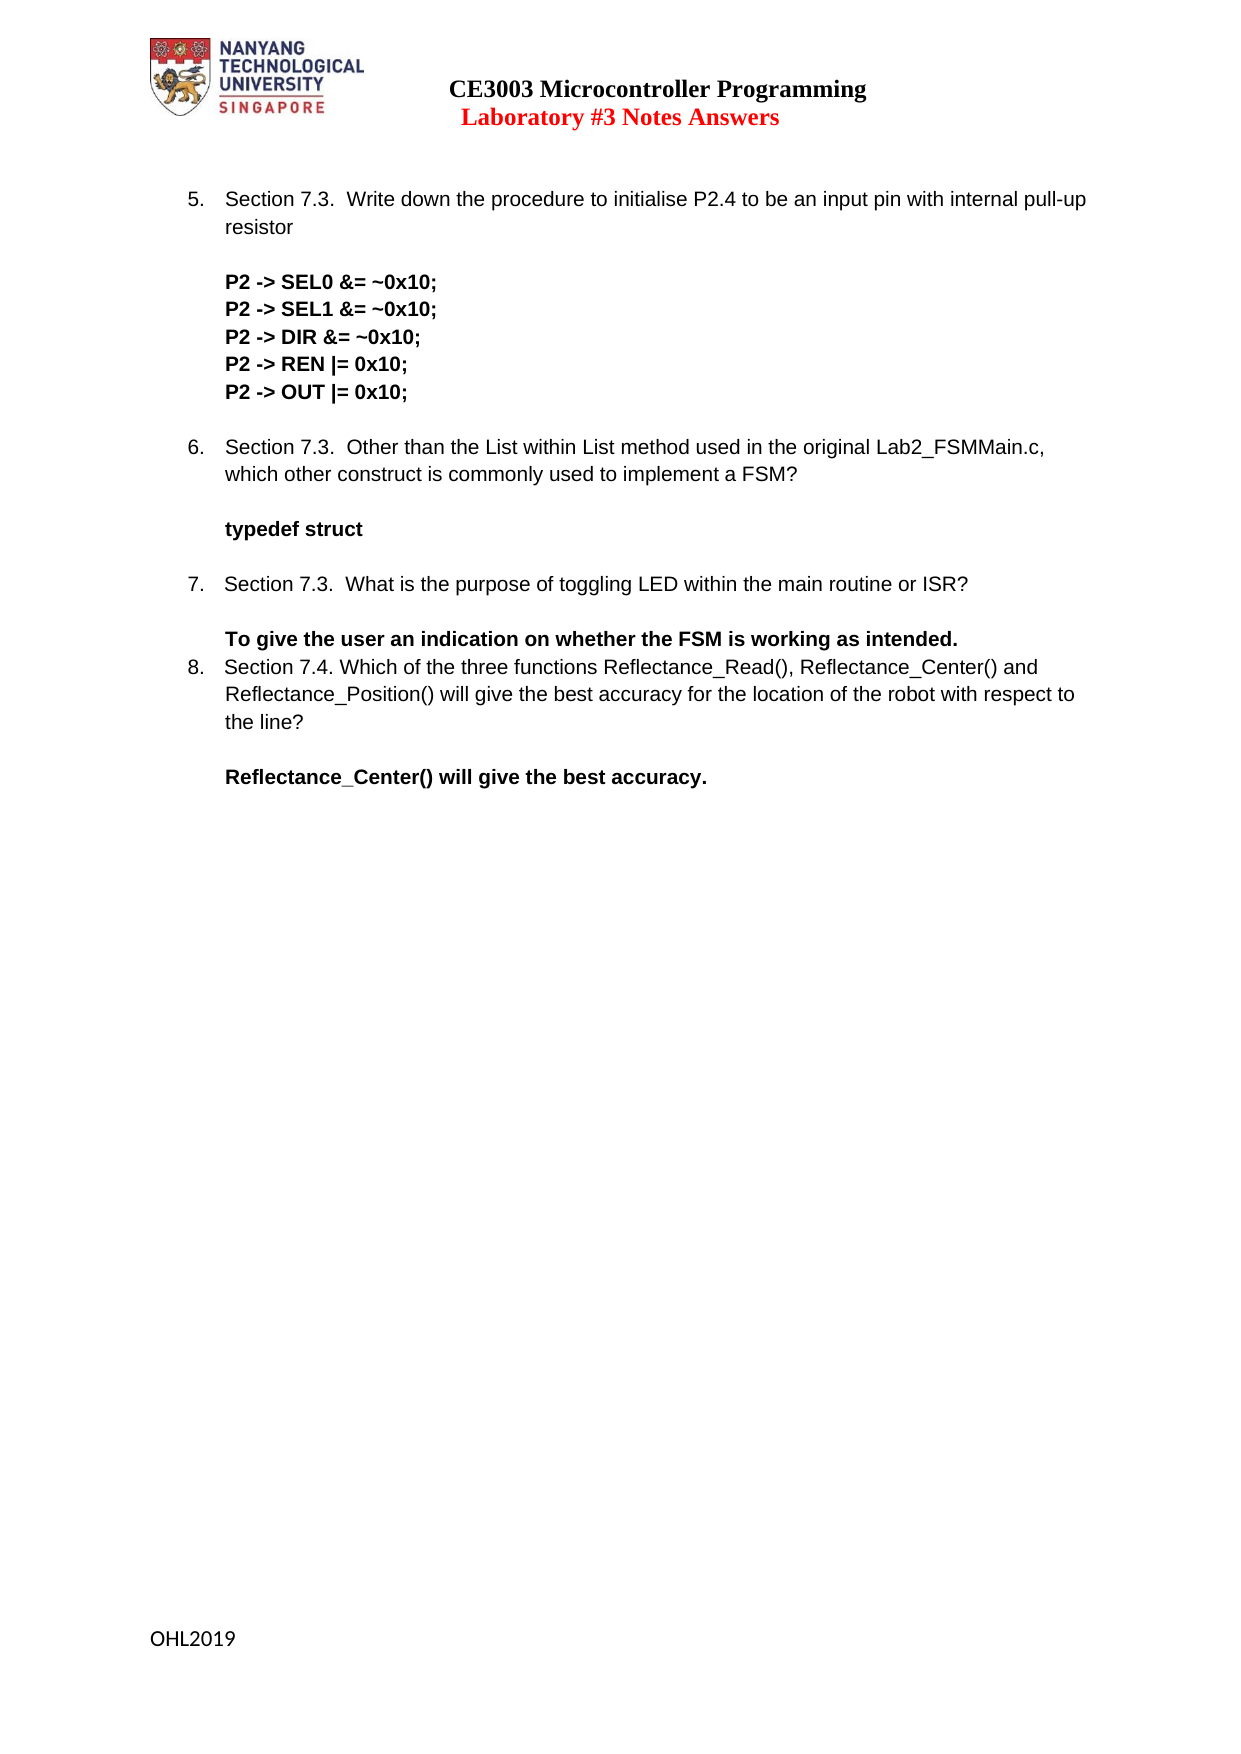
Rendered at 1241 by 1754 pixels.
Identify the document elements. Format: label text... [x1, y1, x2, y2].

list To give the user an indication on whether the FSM is working as intended. [225, 627, 1090, 651]
list P2 -> DIR &= ~0x10; [225, 325, 1090, 349]
list Reflectance_Center() will give the best accuracy. [225, 765, 1090, 789]
picture [150, 38, 364, 116]
list P2 -> REN |= 0x10; [225, 352, 1090, 376]
list Section 7.3. Other than the List within List method used in the original Lab2_FSMMain.c, which other construct is commonly used to implement a FSM? [187, 435, 1090, 486]
list Section 7.4. Which of the three functions Reflectance_Read(), Reflectance_Center() and Reflectance_Position() will give the best accuracy for the location of the robot with respect to the line? [187, 655, 1090, 734]
list Section 7.3. Write down the procedure to initialise P2.4 to be an input pin with internal pull-up resistor [187, 187, 1090, 239]
list P2 -> SEL0 &= ~0x10; [225, 270, 1090, 294]
list P2 -> SEL1 &= ~0x10; [225, 297, 1090, 321]
list P2 -> OUT |= 0x10; [225, 380, 1090, 404]
list Section 7.3. What is the purpose of toggling LED within the main routine or ISR? [187, 572, 1090, 596]
list typedef struct [225, 517, 1090, 541]
